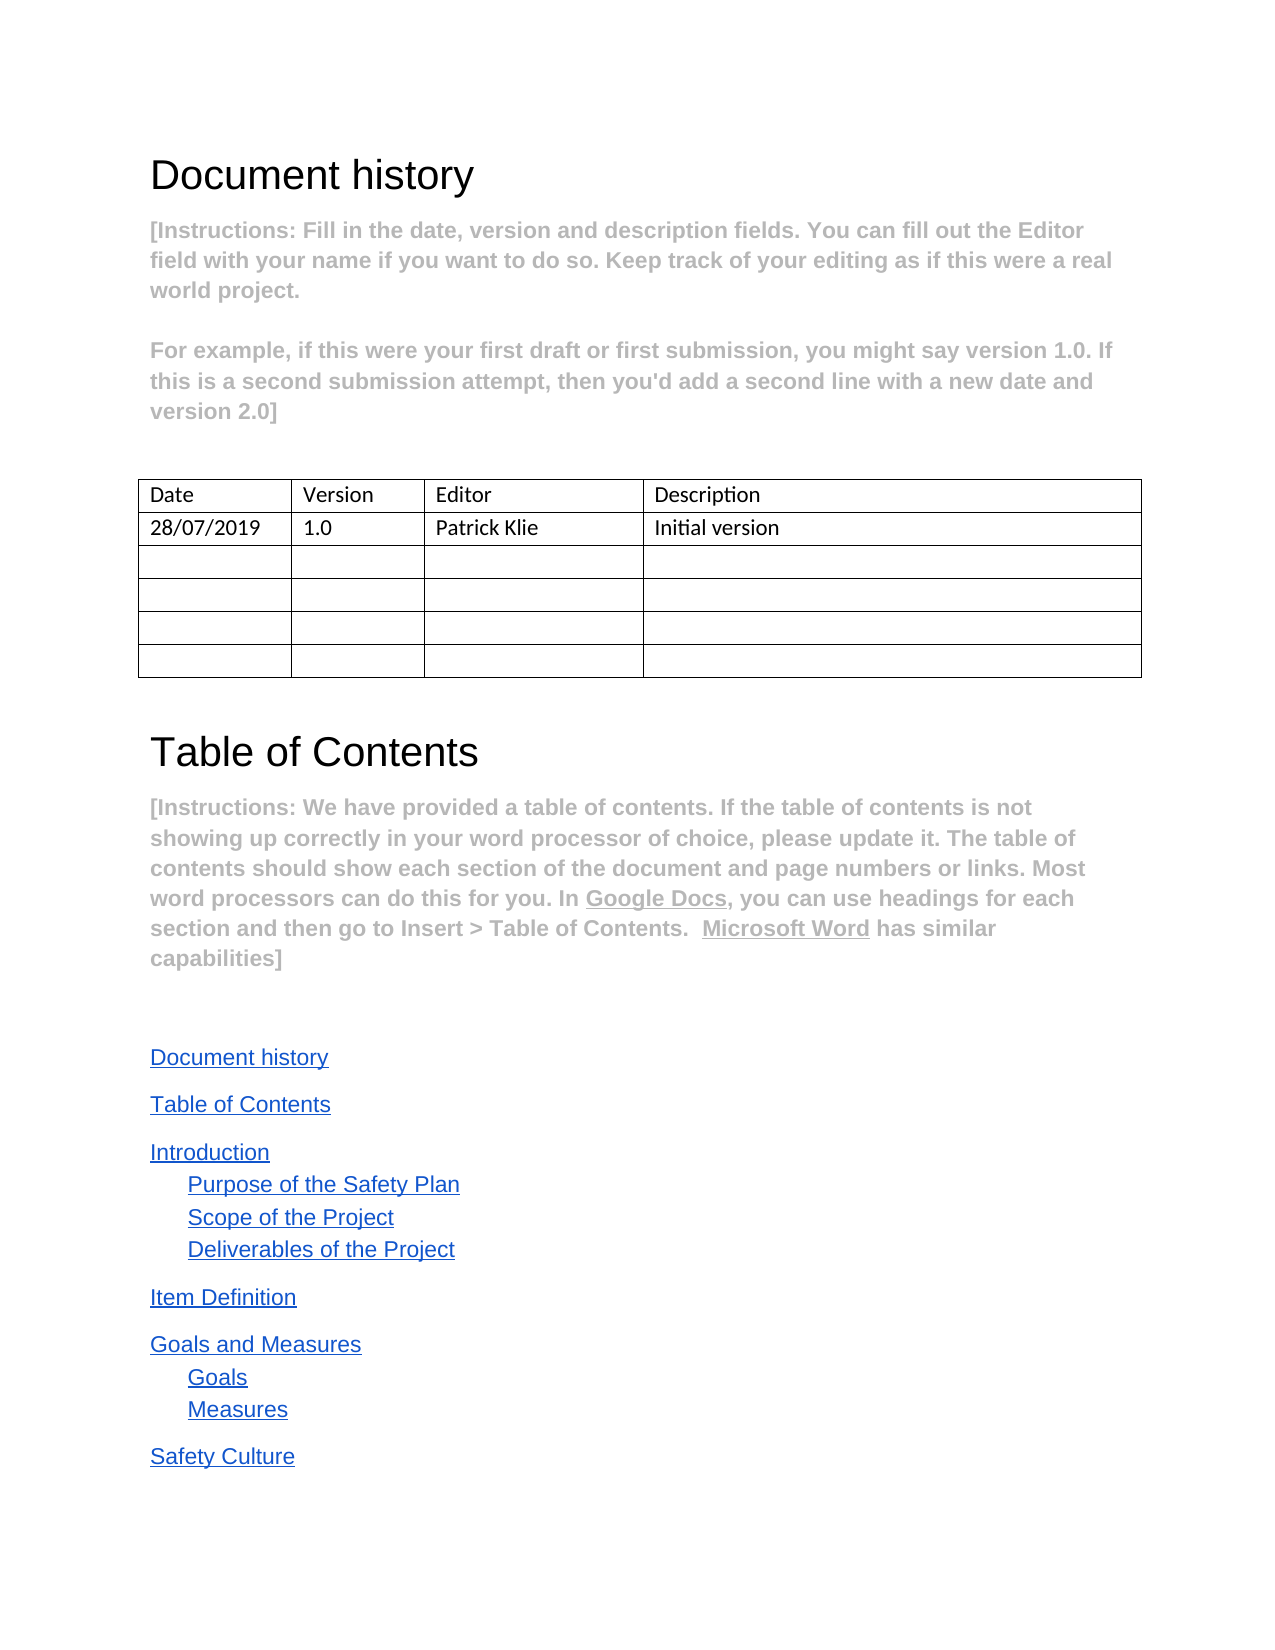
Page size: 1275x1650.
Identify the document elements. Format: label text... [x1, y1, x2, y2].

table_header Date [139, 480, 291, 512]
table_cell [139, 546, 291, 578]
table_cell [425, 579, 643, 611]
table_cell [292, 612, 424, 644]
table_cell [139, 579, 291, 611]
table_cell [644, 579, 1141, 611]
text For example, if this were your first draft or first submission, you might say version 1.0. If this is a second submission attempt, then you'd add a second line with a new date and version 2.0] [150, 337, 1125, 424]
table_cell [644, 546, 1141, 578]
table_cell [425, 612, 643, 644]
subtitle Document history [150, 150, 1125, 198]
text [Instructions: Fill in the date, version and description fields. You can fill out the Editor field with your name if you want to do so. Keep track of your editing as if this were a real world project. [150, 217, 1125, 303]
table_cell 1.0 [292, 513, 424, 545]
subtitle Table of Contents [150, 728, 1125, 776]
table_cell [425, 645, 643, 677]
table_cell [644, 645, 1141, 677]
table_cell Patrick Klie [425, 513, 643, 545]
table_cell [425, 546, 643, 578]
table_cell [292, 645, 424, 677]
text [Instructions: We have provided a table of contents. If the table of contents is not showing up correctly in your word processor of choice, please update it. The table of contents should show each section of the document and page numbers or links. Most word processors can do this for you. In Google Docs, you can use headings for each section and then go to Insert > Table of Contents. Microsoft Word has similar capabilities] [150, 794, 1125, 972]
table_cell [292, 546, 424, 578]
table_header Description [644, 480, 1141, 512]
table_cell [139, 612, 291, 644]
table_cell [292, 579, 424, 611]
table_cell [139, 645, 291, 677]
table_cell Initial version [644, 513, 1141, 545]
table_header Version [292, 480, 424, 512]
table_cell [644, 612, 1141, 644]
table_header Editor [425, 480, 643, 512]
table_cell 28/07/2019 [139, 513, 291, 545]
